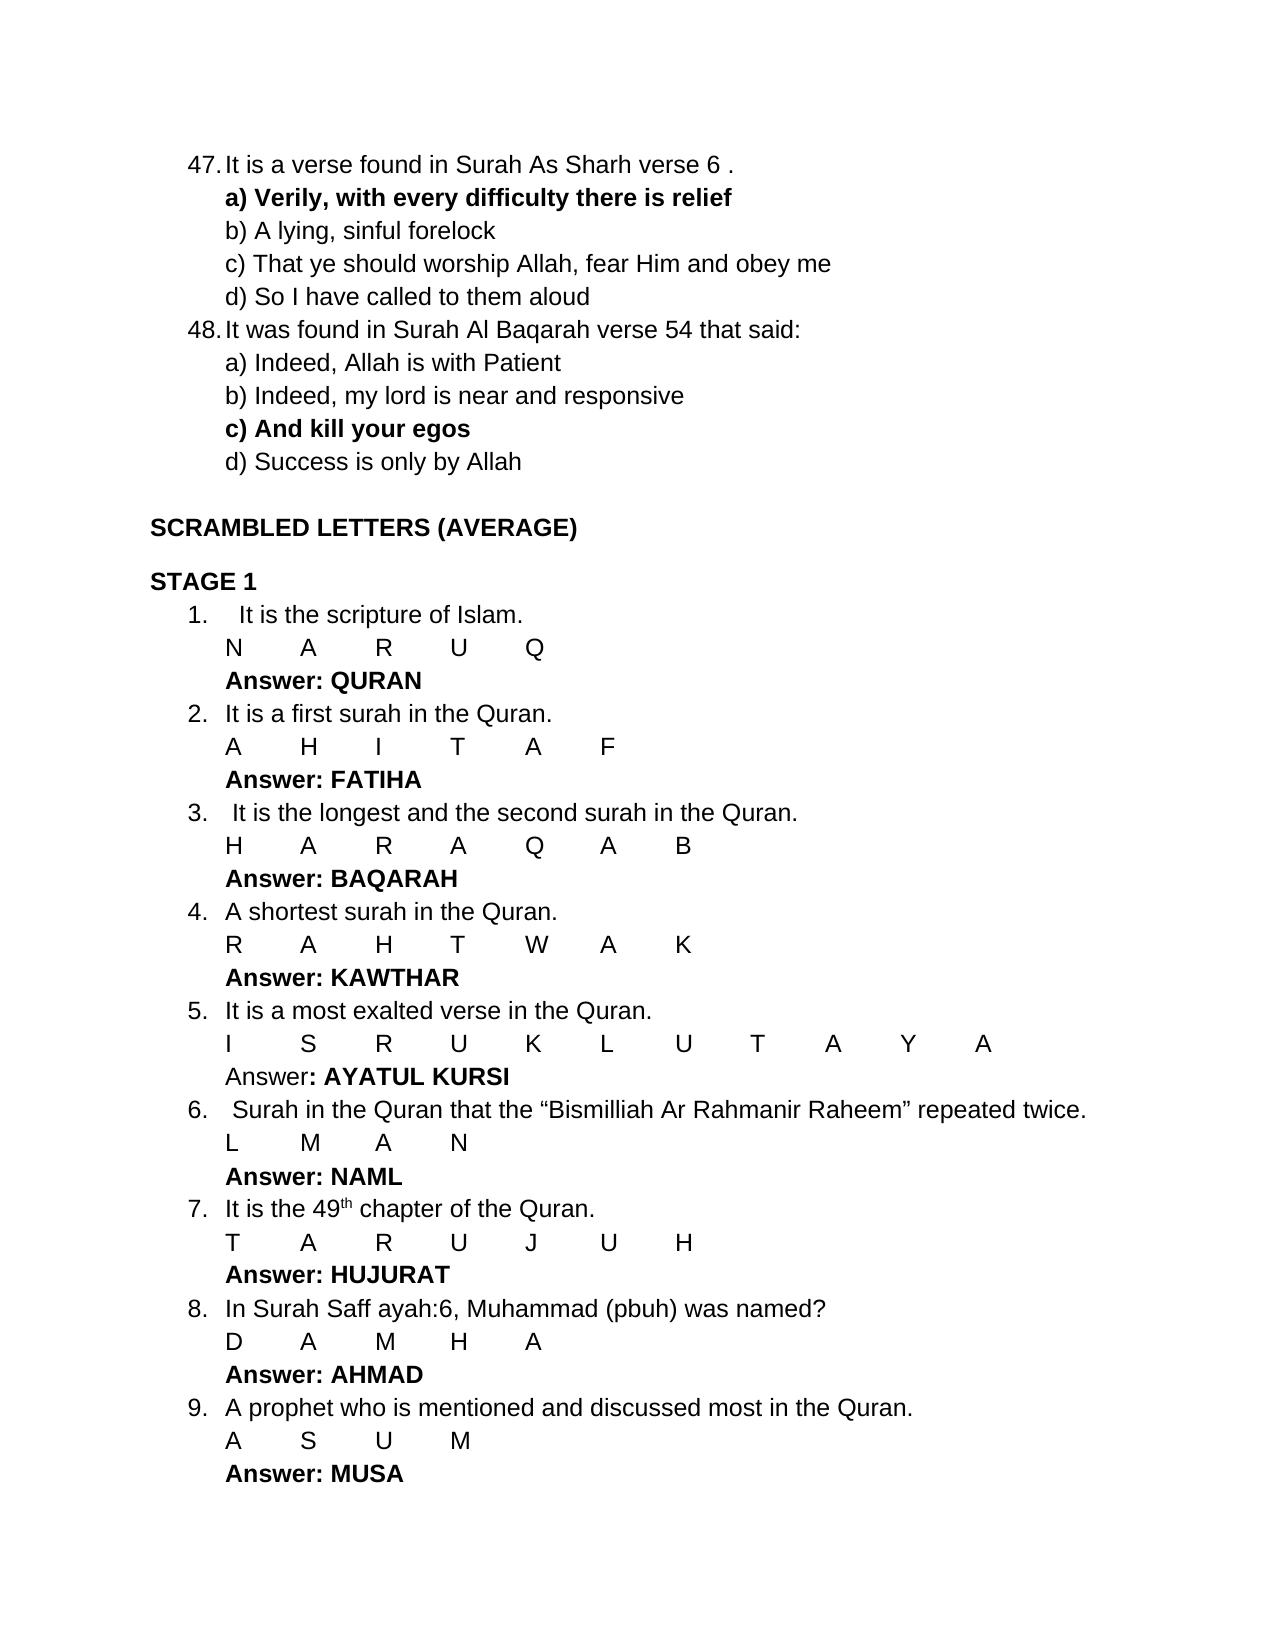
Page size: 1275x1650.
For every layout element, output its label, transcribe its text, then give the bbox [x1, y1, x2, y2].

text R A H T W A K [225, 930, 1125, 959]
list b) Indeed, my lord is near and responsive [225, 381, 1125, 410]
list Answer: NAML [225, 1161, 1125, 1190]
list I S R U K L U T A Y A [225, 1029, 1125, 1058]
list D A M H A [225, 1327, 1125, 1355]
list N A R U Q [225, 633, 1125, 662]
list Answer: BAQARAH [225, 864, 1125, 893]
list A H I T A F [225, 732, 1125, 761]
list d) So I have called to them aloud [225, 282, 1125, 311]
list It is a verse found in Surah As Sharh verse 6 . [187, 150, 1125, 179]
list It was found in Surah Al Baqarah verse 54 that said: [187, 315, 1125, 344]
list a) Verily, with every difficulty there is relief [225, 183, 1125, 212]
list a) Indeed, Allah is with Patient [225, 348, 1125, 377]
list Answer: MUSA [225, 1459, 1125, 1487]
list c) That ye should worship Allah, fear Him and obey me [225, 249, 1125, 278]
list T A R U J U H [225, 1227, 1125, 1256]
list It is the 49th chapter of the Quran. [187, 1194, 1125, 1223]
list Answer: QURAN [225, 666, 1125, 695]
list In Surah Saff ayah:6, Muhammad (pbuh) was named? [187, 1293, 1125, 1322]
list It is the scripture of Islam. [187, 600, 1125, 629]
list It is a most exalted verse in the Quran. [187, 996, 1125, 1025]
list It is the longest and the second surah in the Quran. [187, 798, 1125, 827]
list Answer: FATIHA [225, 765, 1125, 794]
list Answer: HUJURAT [225, 1261, 1125, 1289]
list H A R A Q A B [225, 831, 1125, 860]
text STAGE 1 [150, 567, 1125, 596]
list It is a first surah in the Quran. [187, 699, 1125, 728]
text Answer: KAWTHAR [187, 963, 1125, 992]
list L M A N [225, 1128, 1125, 1157]
list b) A lying, sinful forelock [225, 216, 1125, 245]
list Surah in the Quran that the “Bismilliah Ar Rahmanir Raheem” repeated twice. [187, 1095, 1125, 1124]
list A prophet who is mentioned and discussed most in the Quran. [187, 1393, 1125, 1421]
list Answer: AYATUL KURSI [225, 1062, 1125, 1091]
list A S U M [225, 1426, 1125, 1454]
list d) Success is only by Allah [225, 447, 1125, 476]
list A shortest surah in the Quran. [187, 897, 1125, 926]
text SCRAMBLED LETTERS (AVERAGE) [150, 513, 1125, 542]
list Answer: AHMAD [225, 1359, 1125, 1388]
list c) And kill your egos [225, 414, 1125, 443]
